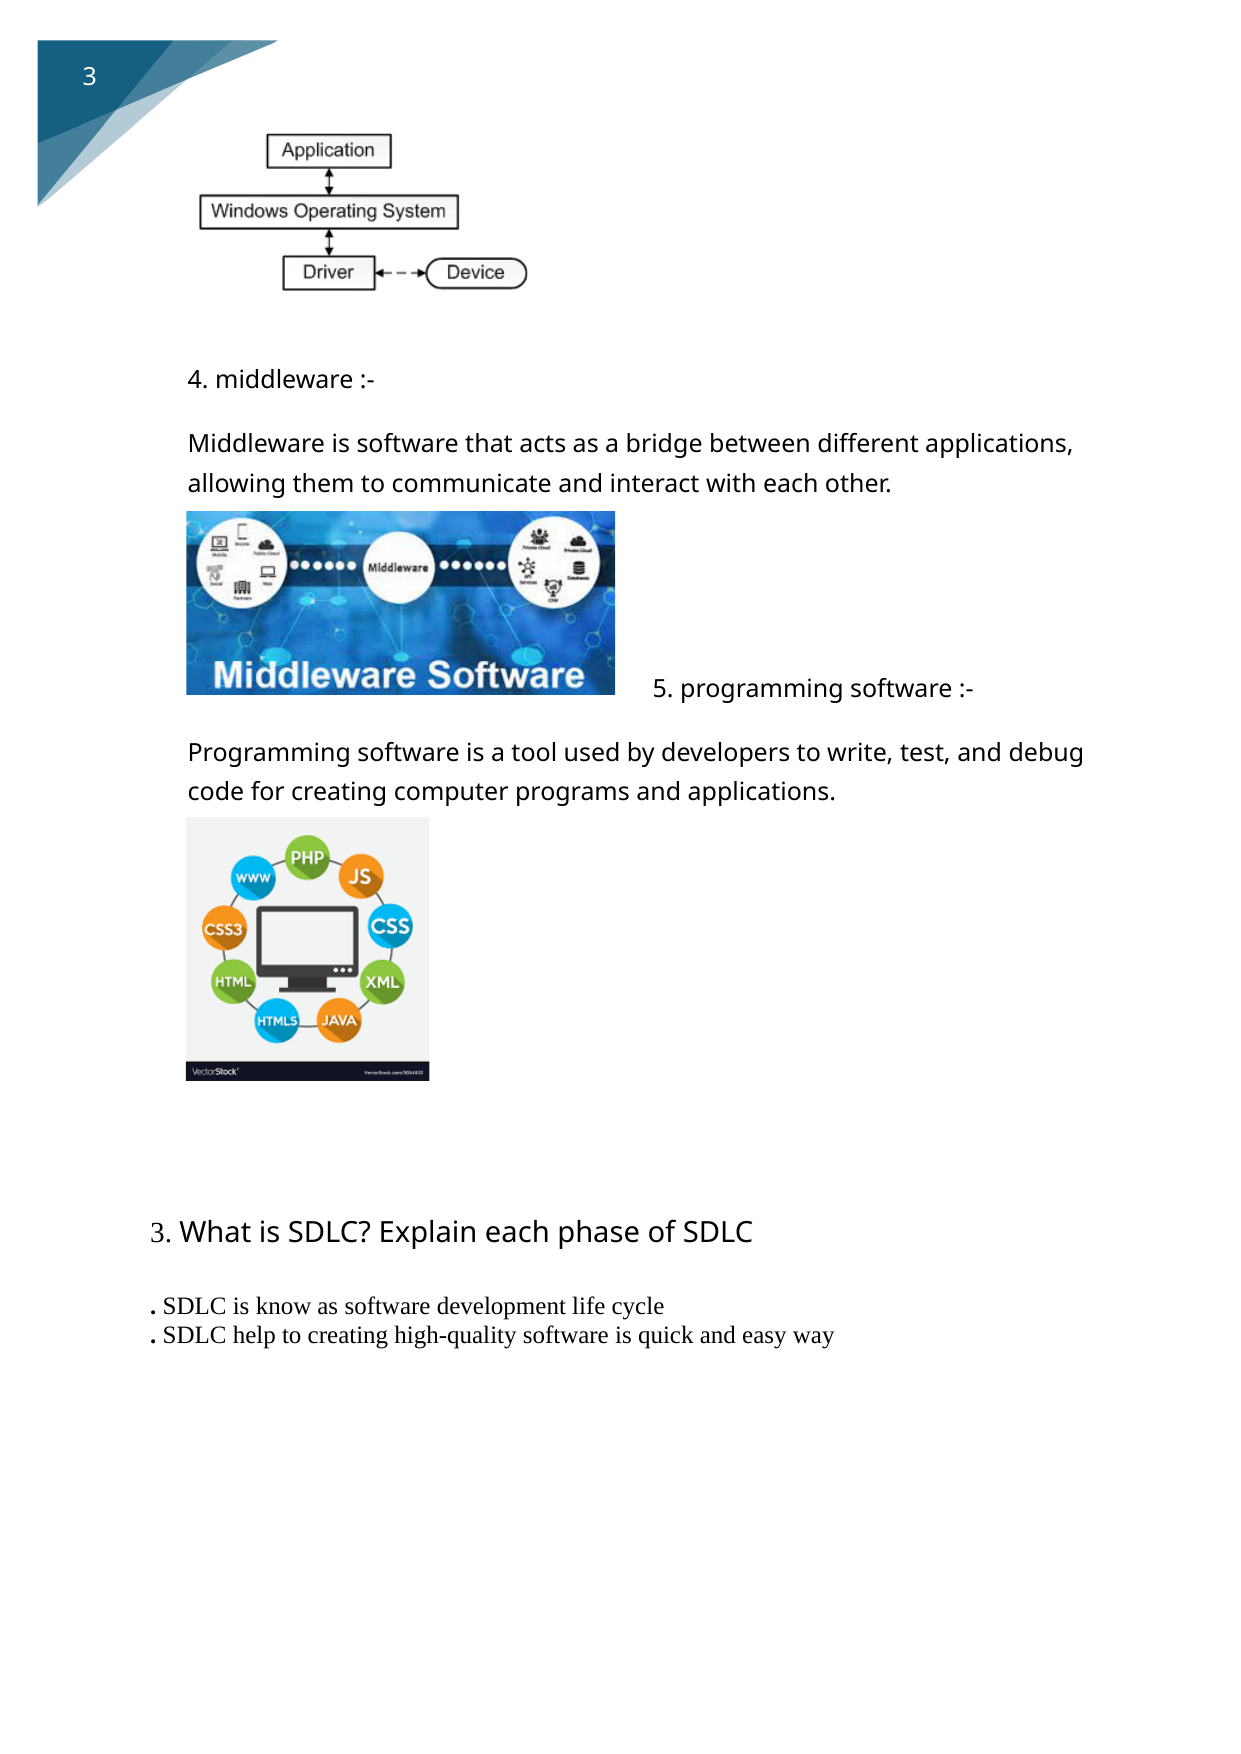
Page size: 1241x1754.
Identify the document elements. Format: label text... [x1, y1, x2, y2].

picture [185, 817, 430, 1081]
text 5. programming software :- [187, 671, 1090, 705]
text 4. middleware :- [187, 362, 1090, 396]
text 3. What is SDLC? Explain each phase of SDLC [150, 1212, 1090, 1251]
text Programming software is a tool used by developers to write, test, and debug code for creating computer programs and applications. [187, 735, 1090, 808]
picture [37, 40, 528, 291]
text . SDLC is know as software development life cycle [150, 1291, 1090, 1320]
picture [186, 511, 616, 695]
text . SDLC help to creating high-quality software is quick and easy way [150, 1320, 1090, 1348]
text Middleware is software that acts as a bridge between different applications, allowing them to communicate and interact with each other. [187, 426, 1090, 499]
